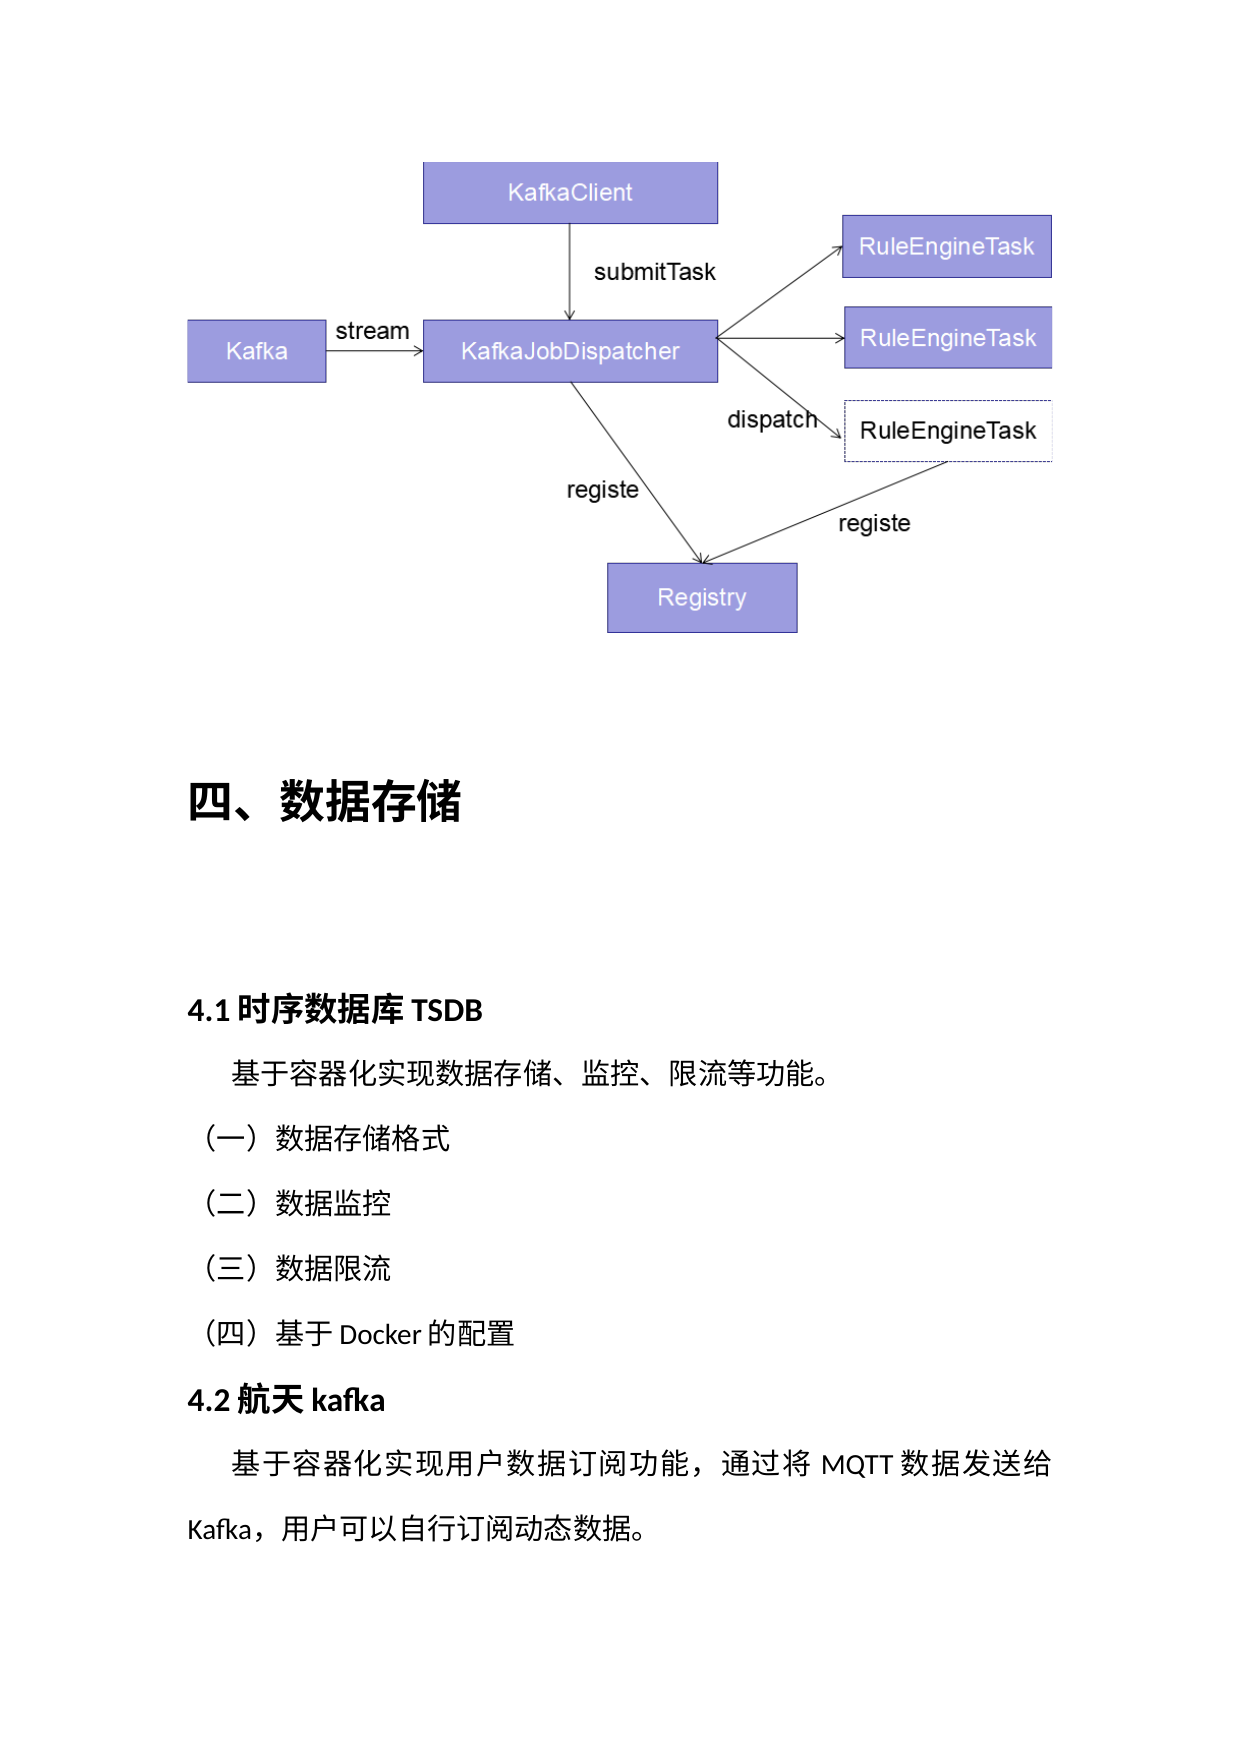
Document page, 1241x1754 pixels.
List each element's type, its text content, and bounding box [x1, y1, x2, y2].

text 4.1 时序数据库TSDB [187, 974, 1053, 1039]
list 数据监控 [187, 1169, 1053, 1234]
list 数据限流 [187, 1234, 1053, 1299]
text 基于容器化实现数据存储、监控、限流等功能。 [187, 1039, 1053, 1104]
text 基于容器化实现用户数据订阅功能，通过将MQTT数据发送给Kafka，用户可以自行订阅动态数据。 [187, 1429, 1053, 1559]
subtitle 数据存储 [187, 750, 1053, 847]
text 4.2 航天kafka [187, 1364, 1053, 1429]
list 数据存储格式 [187, 1104, 1053, 1169]
picture [187, 162, 1053, 633]
list 基于Docker的配置 [187, 1299, 1053, 1364]
